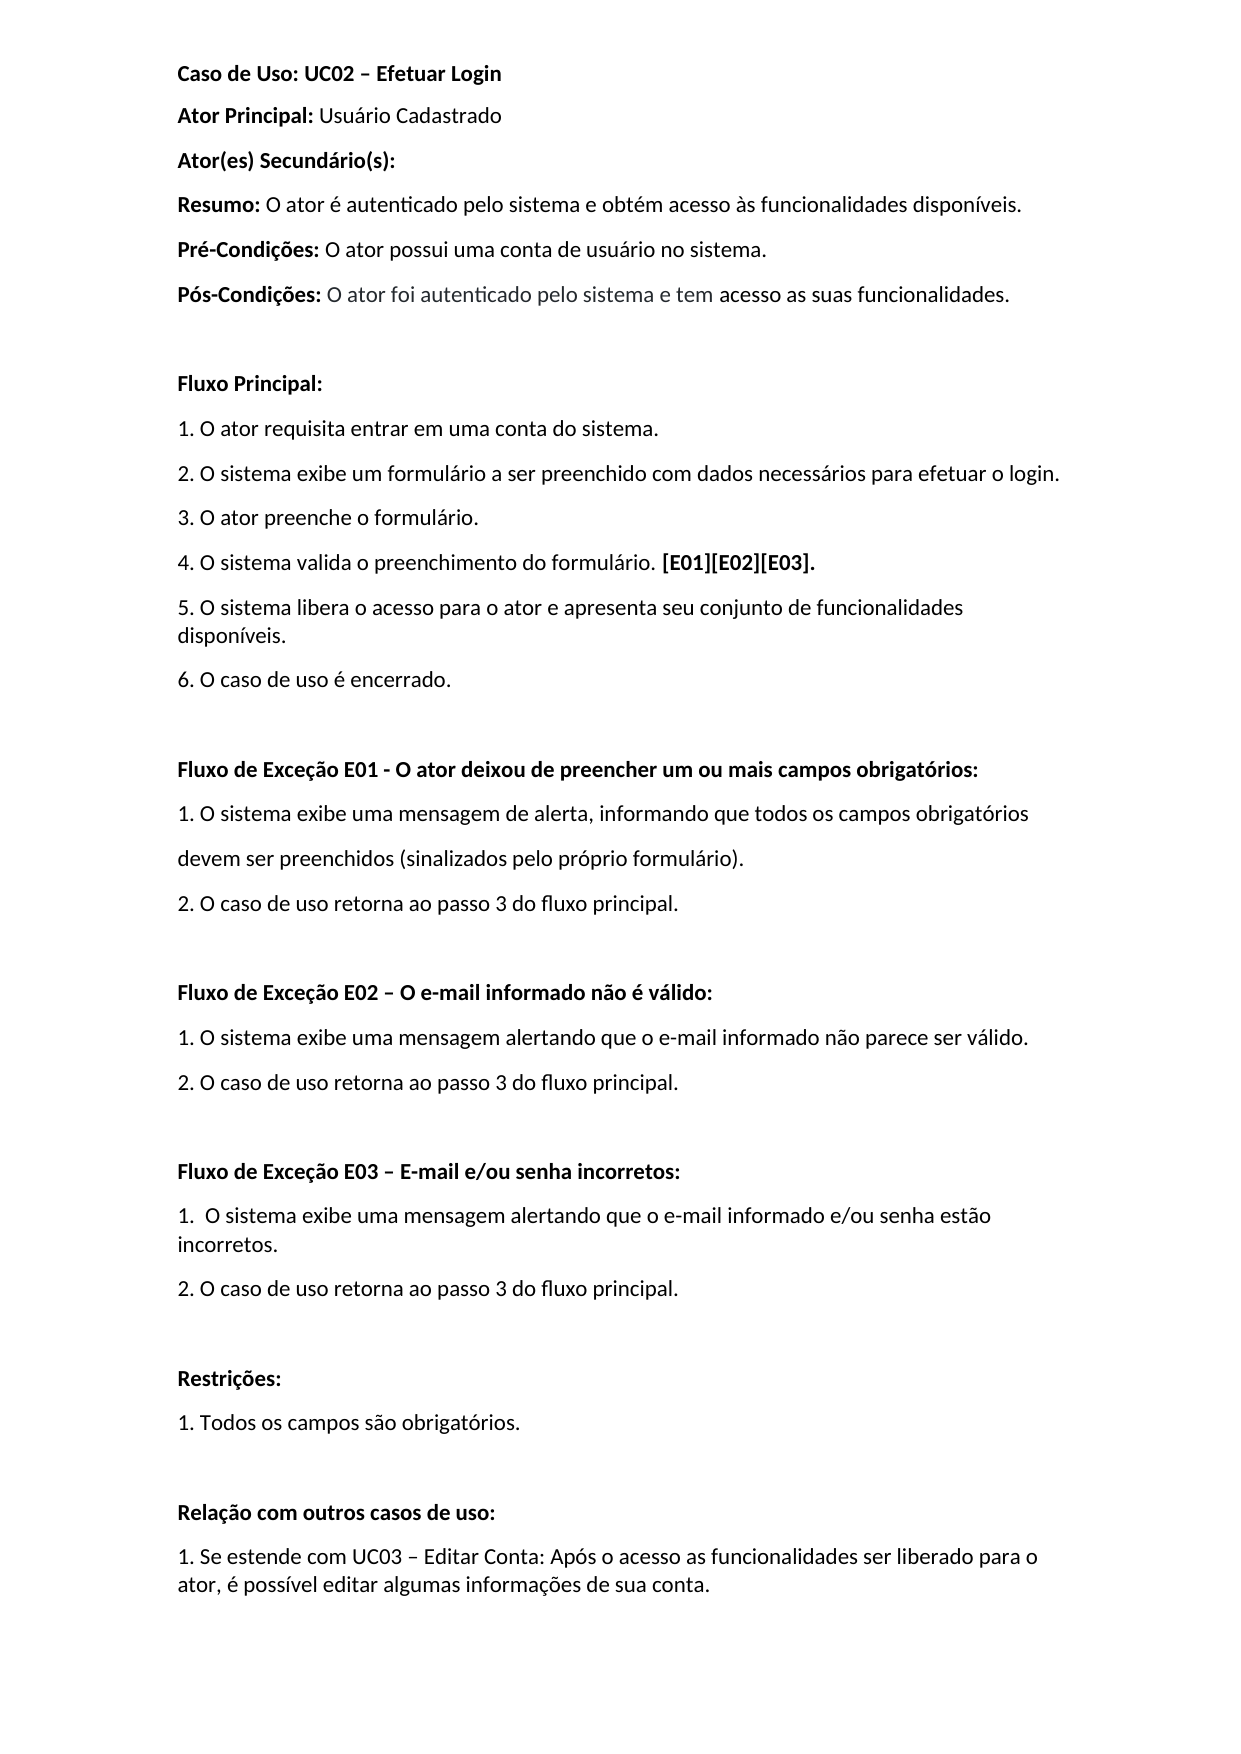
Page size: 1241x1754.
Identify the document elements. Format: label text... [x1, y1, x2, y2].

text 1. Todos os campos são obrigatórios. [177, 1408, 1063, 1436]
text 2. O caso de uso retorna ao passo 3 do fluxo principal. [177, 1274, 1063, 1302]
text 1. O sistema exibe uma mensagem de alerta, informando que todos os campos obrigatórios [177, 799, 1063, 827]
text 4. O sistema valida o preenchimento do formulário. [E01][E02][E03]. [177, 548, 1063, 576]
text Pós-Condições: O ator foi autenticado pelo sistema e tem acesso as suas funcionalidades. [177, 280, 1063, 308]
text Fluxo de Exceção E01 - O ator deixou de preencher um ou mais campos obrigatórios: [177, 755, 1063, 783]
text 1. O sistema exibe uma mensagem alertando que o e-mail informado não parece ser válido. [177, 1023, 1063, 1051]
text 6. O caso de uso é encerrado. [177, 665, 1063, 693]
subtitle Caso de Uso: UC02 – Efetuar Login [177, 59, 1063, 87]
text Fluxo de Exceção E03 – E-mail e/ou senha incorretos: [177, 1157, 1063, 1185]
text Fluxo Principal: [177, 369, 1063, 397]
text Relação com outros casos de uso: [177, 1498, 1063, 1526]
text 5. O sistema libera o acesso para o ator e apresenta seu conjunto de funcionalidades disponíveis. [177, 593, 1063, 649]
text Ator Principal: Usuário Cadastrado [177, 101, 1063, 129]
text Pré-Condições: O ator possui uma conta de usuário no sistema. [177, 235, 1063, 263]
text devem ser preenchidos (sinalizados pelo próprio formulário). [177, 844, 1063, 872]
text 2. O caso de uso retorna ao passo 3 do fluxo principal. [177, 889, 1063, 917]
text Restrições: [177, 1364, 1063, 1392]
text 1. O sistema exibe uma mensagem alertando que o e-mail informado e/ou senha estão incorretos. [177, 1202, 1063, 1258]
text 2. O caso de uso retorna ao passo 3 do fluxo principal. [177, 1068, 1063, 1096]
text 2. O sistema exibe um formulário a ser preenchido com dados necessários para efetuar o login. [177, 459, 1063, 487]
text Ator(es) Secundário(s): [177, 146, 1063, 174]
text Resumo: O ator é autenticado pelo sistema e obtém acesso às funcionalidades disponíveis. [177, 191, 1063, 218]
text Fluxo de Exceção E02 – O e-mail informado não é válido: [177, 978, 1063, 1006]
text 1. O ator requisita entrar em uma conta do sistema. [177, 414, 1063, 442]
text 1. Se estende com UC03 – Editar Conta: Após o acesso as funcionalidades ser liberado para o ator, é possível editar algumas informações de sua conta. [177, 1542, 1063, 1598]
text 3. O ator preenche o formulário. [177, 503, 1063, 531]
